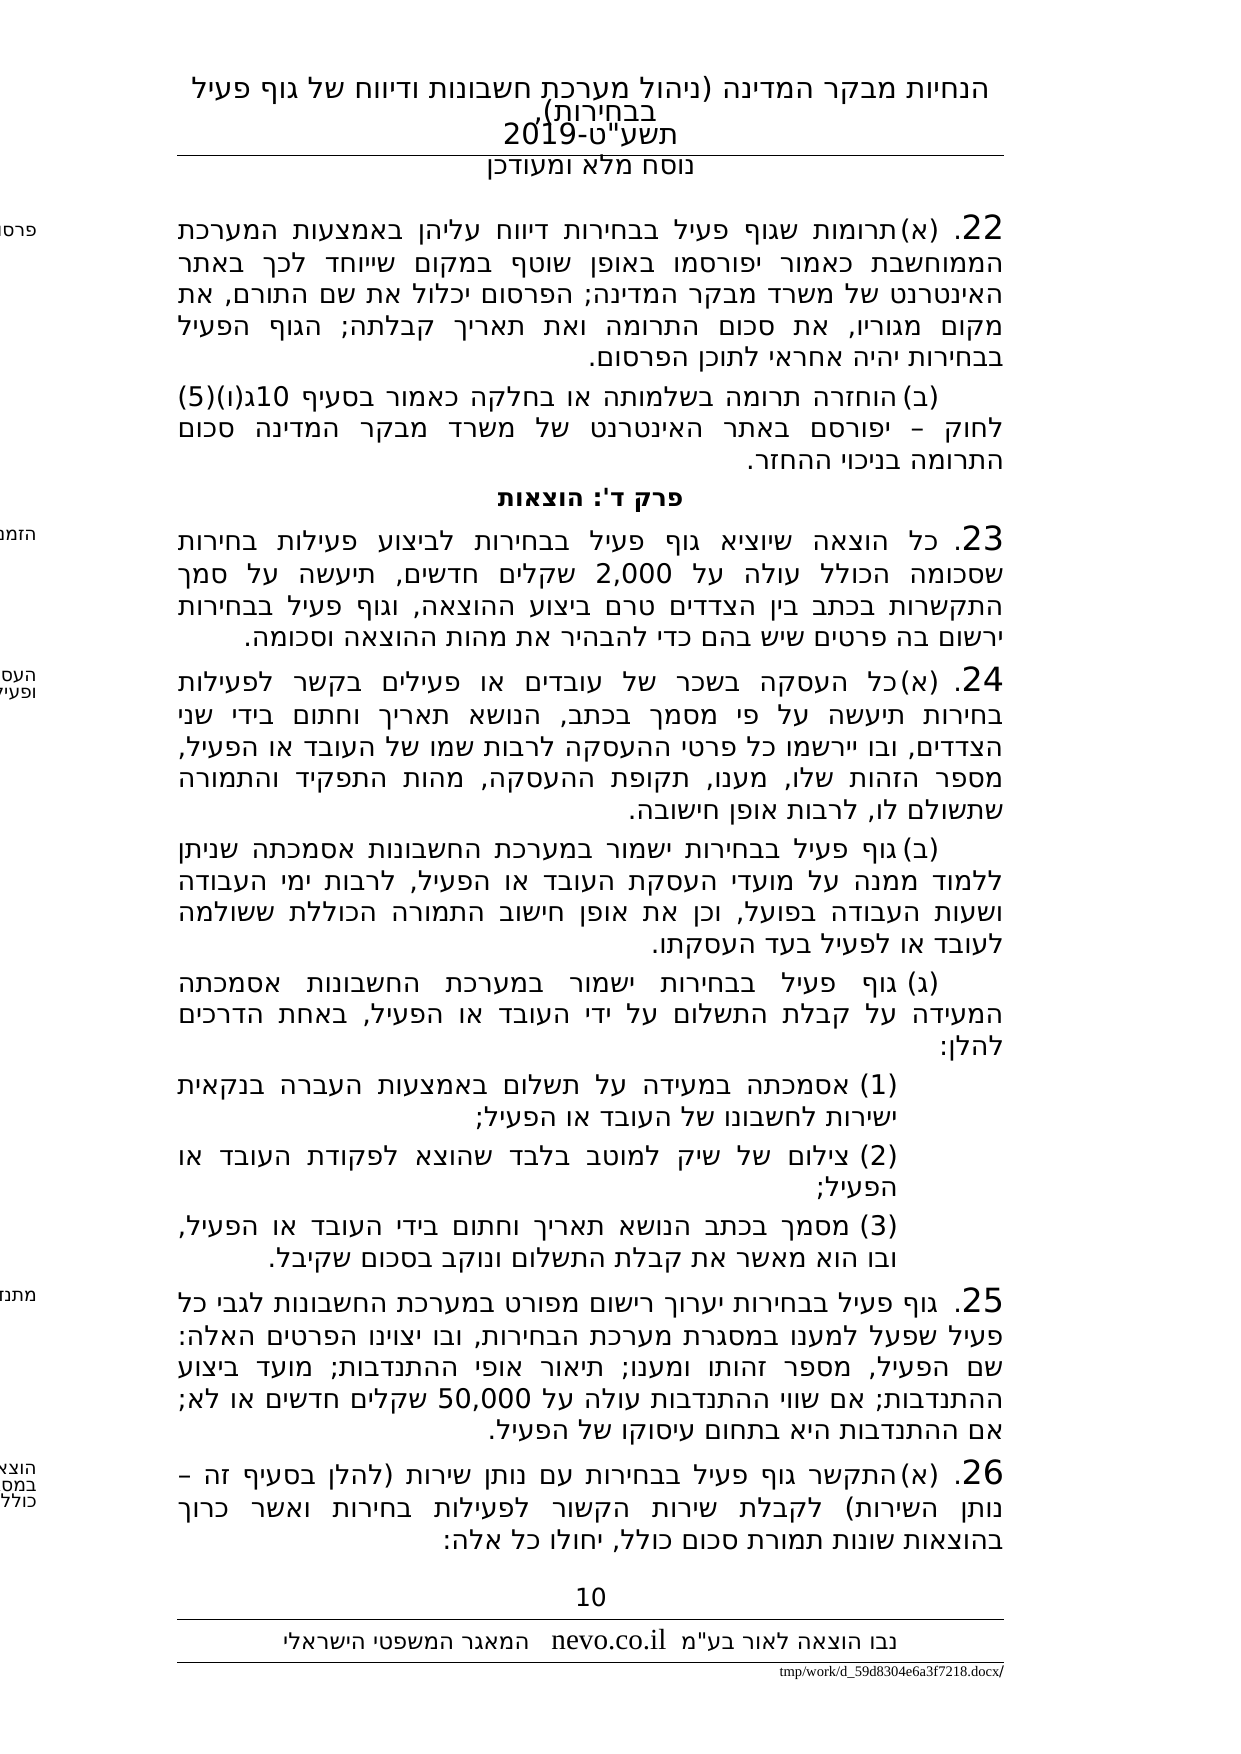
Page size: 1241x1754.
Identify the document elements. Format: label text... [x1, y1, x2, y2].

text (3) מסמך בכתב הנושא תאריך וחתום בידי העובד או הפעיל, ובו הוא מאשר את קבלת התשלום ונוקב בסכום שקיבל. [177, 1211, 898, 1274]
text 26. (א) התקשר גוף פעיל בבחירות עם נותן שירות (להלן בסעיף זה – נותן השירות) לקבלת שירות הקשור לפעילות בחירות ואשר כרוך בהוצאות שונות תמורת סכום כולל, יחולו כל אלה: [177, 1454, 1004, 1556]
text (ג) גוף פעיל בבחירות ישמור במערכת החשבונות אסמכתה המעידה על קבלת התשלום על ידי העובד או הפעיל, באחת הדרכים להלן: [177, 967, 1004, 1062]
text 22. (א) תרומות שגוף פעיל בבחירות דיווח עליהן באמצעות המערכת הממוחשבת כאמור יפורסמו באופן שוטף במקום שייוחד לכך באתר האינטרנט של משרד מבקר המדינה; הפרסום יכלול את שם התורם, את מקום מגוריו, את סכום התרומה ואת תאריך קבלתה; הגוף הפעיל בבחירות יהיה אחראי לתוכן הפרסום. [177, 208, 1004, 373]
text (ב) גוף פעיל בבחירות ישמור במערכת החשבונות אסמכתה שניתן ללמוד ממנה על מועדי העסקת העובד או הפעיל, לרבות ימי העבודה ושעות העבודה בפועל, וכן את אופן חישוב התמורה הכוללת ששולמה לעובד או לפעיל בעד העסקתו. [177, 833, 1004, 959]
text (2) צילום של שיק למוטב בלבד שהוצא לפקודת העובד או הפעיל; [177, 1140, 898, 1203]
text (ב) הוחזרה תרומה בשלמותה או בחלקה כאמור בסעיף 10ג(ו)(5) לחוק – יפורסם באתר האינטרנט של משרד מבקר המדינה סכום התרומה בניכוי ההחזר. [177, 381, 1004, 476]
text (1) אסמכתה במעידה על תשלום באמצעות העברה בנקאית ישירות לחשבונו של העובד או הפעיל; [177, 1069, 898, 1132]
text 23. כל הוצאה שיוציא גוף פעיל בבחירות לביצוע פעילות בחירות שסכומה הכולל עולה על 2,000 שקלים חדשים, תיעשה על סמך התקשרות בכתב בין הצדדים טרם ביצוע ההוצאה, וגוף פעיל בבחירות ירשום בה פרטים שיש בהם כדי להבהיר את מהות ההוצאה וסכומה. [177, 520, 1004, 653]
text פרק ד': הוצאות [177, 483, 1004, 512]
text 24. (א) כל העסקה בשכר של עובדים או פעילים בקשר לפעילות בחירות תיעשה על פי מסמך בכתב, הנושא תאריך וחתום בידי שני הצדדים, ובו יירשמו כל פרטי ההעסקה לרבות שמו של העובד או הפעיל, מספר הזהות שלו, מענו, תקופת ההעסקה, מהות התפקיד והתמורה שתשולם לו, לרבות אופן חישובה. [177, 661, 1004, 826]
text 25. גוף פעיל בבחירות יערוך רישום מפורט במערכת החשבונות לגבי כל פעיל שפעל למענו במסגרת מערכת הבחירות, ובו יצוינו הפרטים האלה: שם הפעיל, מספר זהותו ומענו; תיאור אופי ההתנדבות; מועד ביצוע ההתנדבות; אם שווי ההתנדבות עולה על 50,000 שקלים חדשים או לא; אם ההתנדבות היא בתחום עיסוקו של הפעיל. [177, 1281, 1004, 1446]
